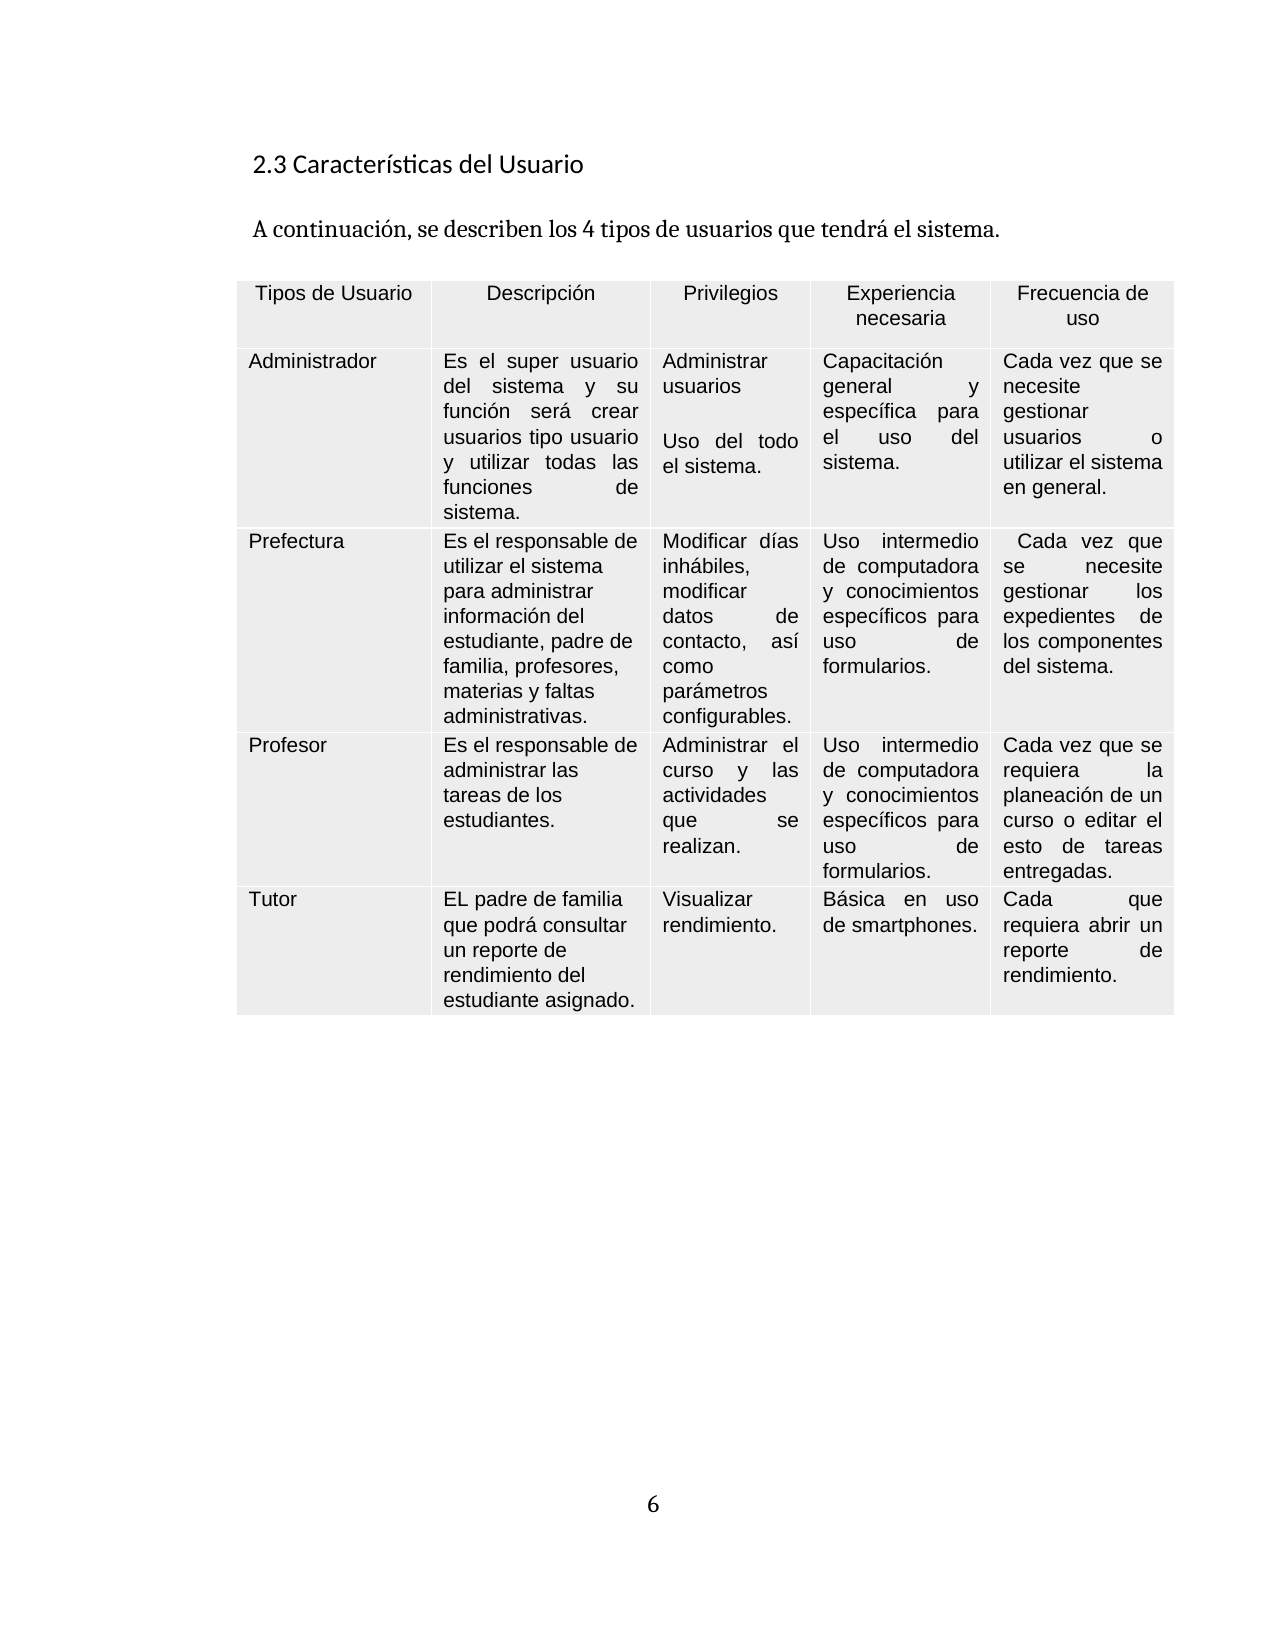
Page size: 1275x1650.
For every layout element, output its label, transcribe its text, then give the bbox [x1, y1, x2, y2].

subtitle 2.3 Características del Usuario [252, 148, 1098, 181]
table_header Descripción [432, 281, 650, 348]
table_cell Cada que requiera abrir un reporte de rendimiento. [991, 887, 1174, 1015]
table_cell Es el responsable de utilizar el sistema para administrar información del estudiante, padre de familia, profesores, materias y faltas administrativas. [432, 529, 650, 732]
table_cell Cada vez que se requiera la planeación de un curso o editar el esto de tareas entregadas. [991, 733, 1174, 886]
table_cell Capacitación general y específica para el uso del sistema. [811, 349, 990, 527]
table_cell Administrador [237, 349, 431, 527]
table_cell Tutor [237, 887, 431, 1015]
table_cell Modificar días inhábiles, modificar datos de contacto, así como parámetros configurables. [651, 529, 810, 732]
table_cell Administrar usuarios Uso del todo el sistema. [651, 349, 810, 527]
table_cell Uso intermedio de computadora y conocimientos específicos para uso de formularios. [811, 733, 990, 886]
table_cell Básica en uso de smartphones. [811, 887, 990, 1015]
table_cell Es el responsable de administrar las tareas de los estudiantes. [432, 733, 650, 886]
table_header Frecuencia de uso [991, 281, 1174, 348]
table_cell Cada vez que se necesite gestionar usuarios o utilizar el sistema en general. [991, 349, 1174, 527]
table_cell Administrar el curso y las actividades que se realizan. [651, 733, 810, 886]
text A continuación, se describen los 4 tipos de usuarios que tendrá el sistema. [252, 215, 1098, 243]
table_header Privilegios [651, 281, 810, 348]
table_cell Visualizar rendimiento. [651, 887, 810, 1015]
table_cell Es el super usuario del sistema y su función será crear usuarios tipo usuario y utilizar todas las funciones de sistema. [432, 349, 650, 527]
table_cell Prefectura [237, 529, 431, 732]
table_header Experiencia necesaria [811, 281, 990, 348]
table_cell Profesor [237, 733, 431, 886]
table_cell Uso intermedio de computadora y conocimientos específicos para uso de formularios. [811, 529, 990, 732]
table_cell EL padre de familia que podrá consultar un reporte de rendimiento del estudiante asignado. [432, 887, 650, 1015]
table_header Tipos de Usuario [237, 281, 431, 348]
table_cell Cada vez que se necesite gestionar los expedientes de los componentes del sistema. [991, 529, 1174, 732]
